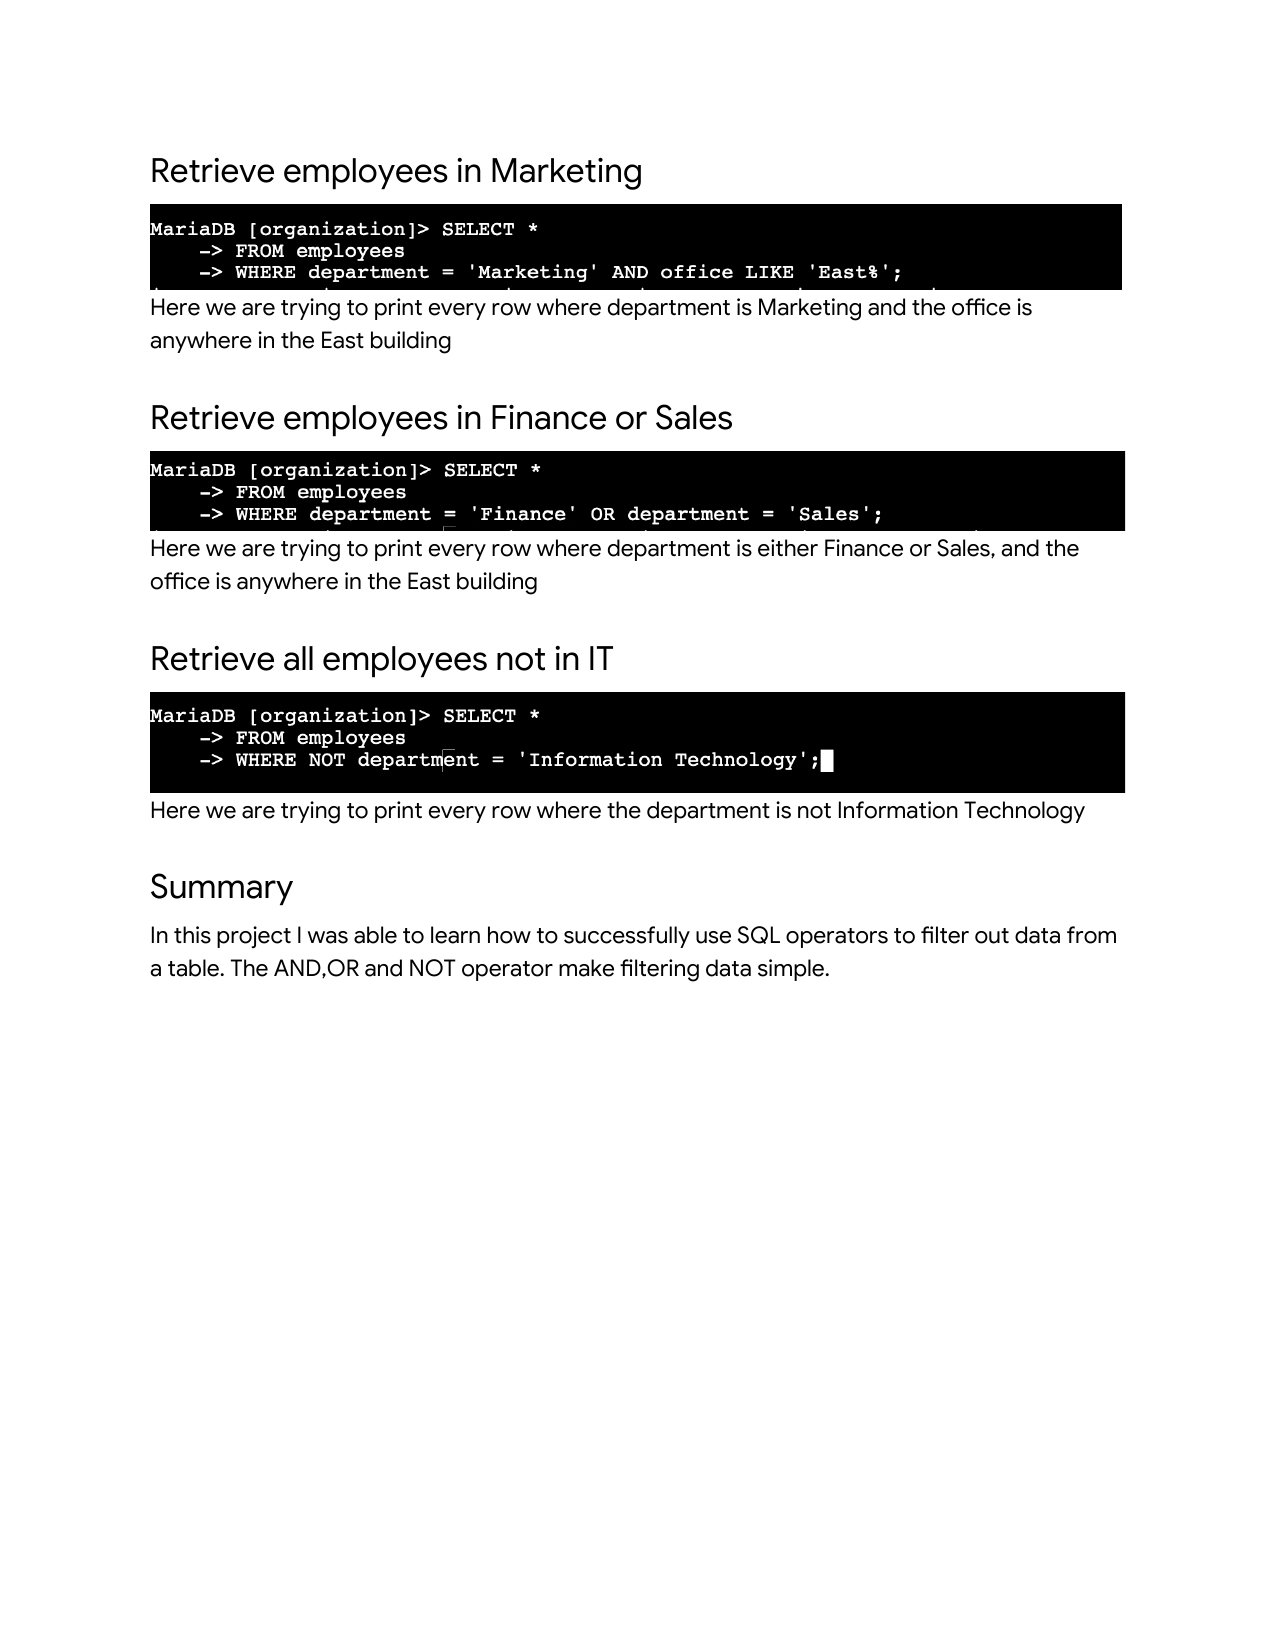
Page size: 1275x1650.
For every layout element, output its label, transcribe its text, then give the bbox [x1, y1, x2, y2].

subtitle Retrieve all employees not in IT [150, 638, 1125, 680]
text Here we are trying to print every row where department is Marketing and the office is anywhere in the East building [150, 293, 1125, 355]
text Here we are trying to print every row where the department is not Information Technology [150, 796, 1125, 825]
text Here we are trying to print every row where department is either Finance or Sales, and the office is anywhere in the East building [150, 534, 1125, 596]
picture [150, 692, 1125, 793]
picture [150, 451, 1125, 531]
subtitle Retrieve employees in Marketing [150, 150, 1125, 192]
subtitle Retrieve employees in Finance or Sales [150, 397, 1125, 439]
subtitle Summary [150, 867, 1125, 908]
picture [150, 204, 1125, 290]
text In this project I was able to learn how to successfully use SQL operators to filter out data from a table. The AND,OR and NOT operator make filtering data simple. [150, 921, 1125, 983]
